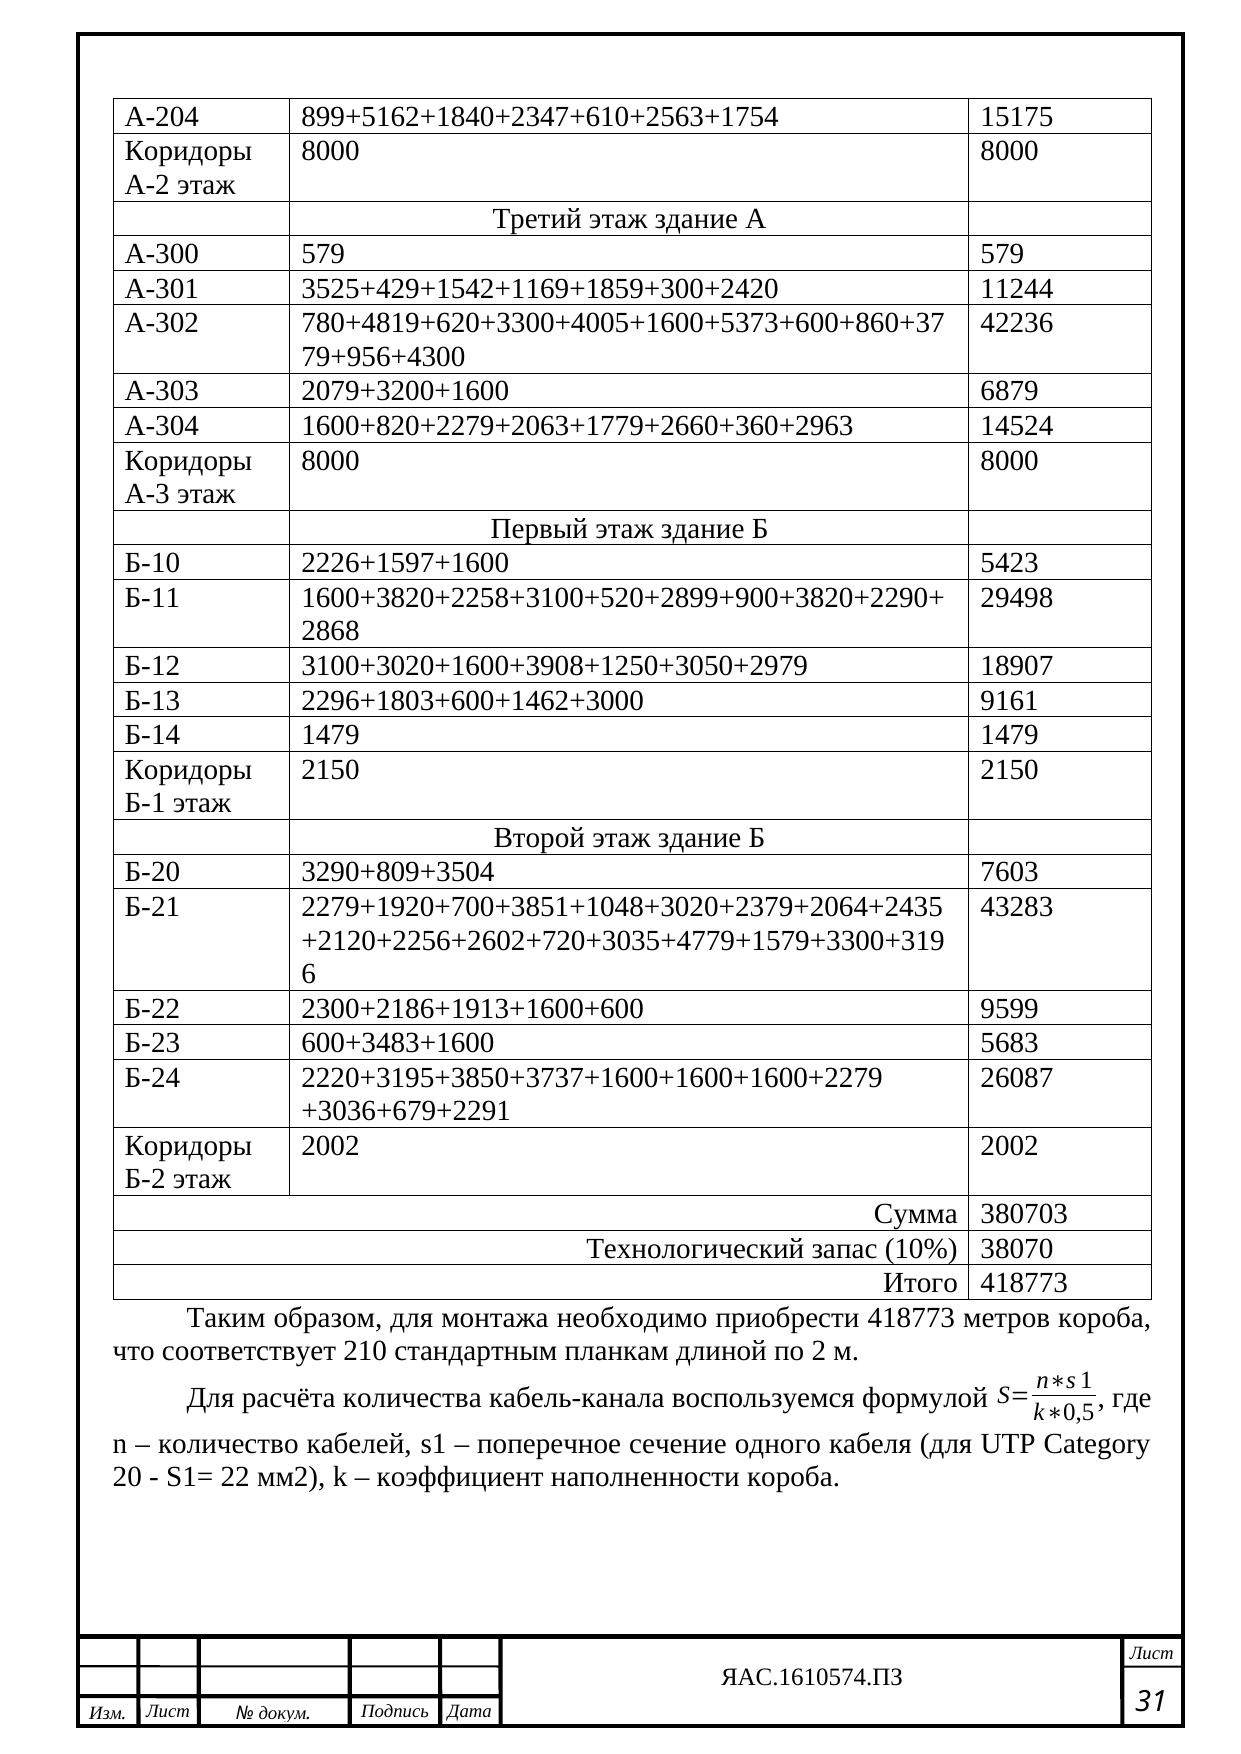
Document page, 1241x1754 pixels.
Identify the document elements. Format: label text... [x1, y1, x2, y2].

table_cell Коридоры А-2 этаж [114, 134, 289, 201]
text Таким образом, для монтажа необходимо приобрести 418773 метров короба, что соответствует 210 стандартным планкам длиной по 2 м. [112, 1300, 1152, 1367]
table_cell 3525+429+1542+1169+1859+300+2420 [290, 271, 968, 304]
table_cell [114, 820, 289, 853]
table_cell 8000 [969, 134, 1151, 201]
table_cell А-204 [114, 99, 289, 132]
table_cell Б-22 [114, 991, 289, 1024]
table_cell [969, 820, 1151, 853]
table_cell 11244 [969, 271, 1151, 304]
table_cell А-303 [114, 374, 289, 407]
table_cell 418773 [969, 1265, 1151, 1299]
table_cell Коридоры Б-1 этаж [114, 752, 289, 819]
table_cell 18907 [969, 648, 1151, 682]
table_cell Третий этаж здание А [290, 202, 968, 235]
table_cell 2226+1597+1600 [290, 545, 968, 579]
table_cell 380703 [969, 1196, 1151, 1230]
table_cell 3100+3020+1600+3908+1250+3050+2979 [290, 648, 968, 682]
table_cell 2150 [969, 752, 1151, 819]
table_cell 1600+3820+2258+3100+520+2899+900+3820+2290+2868 [290, 580, 968, 647]
table_cell 2300+2186+1913+1600+600 [290, 991, 968, 1024]
table_cell А-301 [114, 271, 289, 304]
table_cell 1479 [969, 717, 1151, 751]
table_cell Б-20 [114, 855, 289, 888]
table_cell Б-14 [114, 717, 289, 751]
table_cell 1600+820+2279+2063+1779+2660+360+2963 [290, 408, 968, 442]
table_cell 8000 [969, 443, 1151, 510]
table_cell Второй этаж здание Б [290, 820, 968, 853]
table_cell 9161 [969, 683, 1151, 716]
table_cell 42236 [969, 305, 1151, 372]
table_cell 2079+3200+1600 [290, 374, 968, 407]
table_cell Б-13 [114, 683, 289, 716]
table_cell 579 [290, 236, 968, 270]
table_cell 29498 [969, 580, 1151, 647]
table_cell 14524 [969, 408, 1151, 442]
table_cell 2279+1920+700+3851+1048+3020+2379+2064+2435+2120+2256+2602+720+3035+4779+1579+3300+3196 [290, 889, 968, 990]
table_cell [969, 511, 1151, 544]
table_cell Б-10 [114, 545, 289, 579]
table_cell [969, 202, 1151, 235]
table_cell 2296+1803+600+1462+3000 [290, 683, 968, 716]
table_cell 3290+809+3504 [290, 855, 968, 888]
table_cell 2002 [290, 1128, 968, 1195]
table_cell Технологический запас (10%) [114, 1231, 968, 1264]
table_cell Коридоры Б-2 этаж [114, 1128, 289, 1195]
table_cell 600+3483+1600 [290, 1025, 968, 1059]
table_cell [114, 511, 289, 544]
table_cell Сумма [114, 1196, 968, 1230]
table_cell Б-12 [114, 648, 289, 682]
table_cell Коридоры А-3 этаж [114, 443, 289, 510]
table_cell 7603 [969, 855, 1151, 888]
table_cell 579 [969, 236, 1151, 270]
table_cell А-302 [114, 305, 289, 372]
table_cell 15175 [969, 99, 1151, 132]
table_cell 26087 [969, 1060, 1151, 1127]
table_cell 1479 [290, 717, 968, 751]
table_cell А-304 [114, 408, 289, 442]
table_cell А-300 [114, 236, 289, 270]
table_cell 899+5162+1840+2347+610+2563+1754 [290, 99, 968, 132]
table_cell Б-21 [114, 889, 289, 990]
table_cell 8000 [290, 443, 968, 510]
table_cell Б-23 [114, 1025, 289, 1059]
table_cell Б-11 [114, 580, 289, 647]
table_cell 38070 [969, 1231, 1151, 1264]
table_cell 5683 [969, 1025, 1151, 1059]
table_cell Б-24 [114, 1060, 289, 1127]
table_cell Первый этаж здание Б [290, 511, 968, 544]
table_cell 9599 [969, 991, 1151, 1024]
table_cell [114, 202, 289, 235]
table_cell 43283 [969, 889, 1151, 990]
table_cell 2002 [969, 1128, 1151, 1195]
table_cell 8000 [290, 134, 968, 201]
table_cell 780+4819+620+3300+4005+1600+5373+600+860+3779+956+4300 [290, 305, 968, 372]
table_cell Итого [114, 1265, 968, 1299]
table_cell 6879 [969, 374, 1151, 407]
table_cell 5423 [969, 545, 1151, 579]
text Для расчёта количества кабель-канала воспользуемся формулой , где n – количество кабелей, s1 – поперечное сечение одного кабеля (для UTP Category 20 - S1= 22 мм2), k – коэффициент наполненности короба. [112, 1367, 1152, 1493]
table_cell 2150 [290, 752, 968, 819]
table_cell 2220+3195+3850+3737+1600+1600+1600+2279 +3036+679+2291 [290, 1060, 968, 1127]
